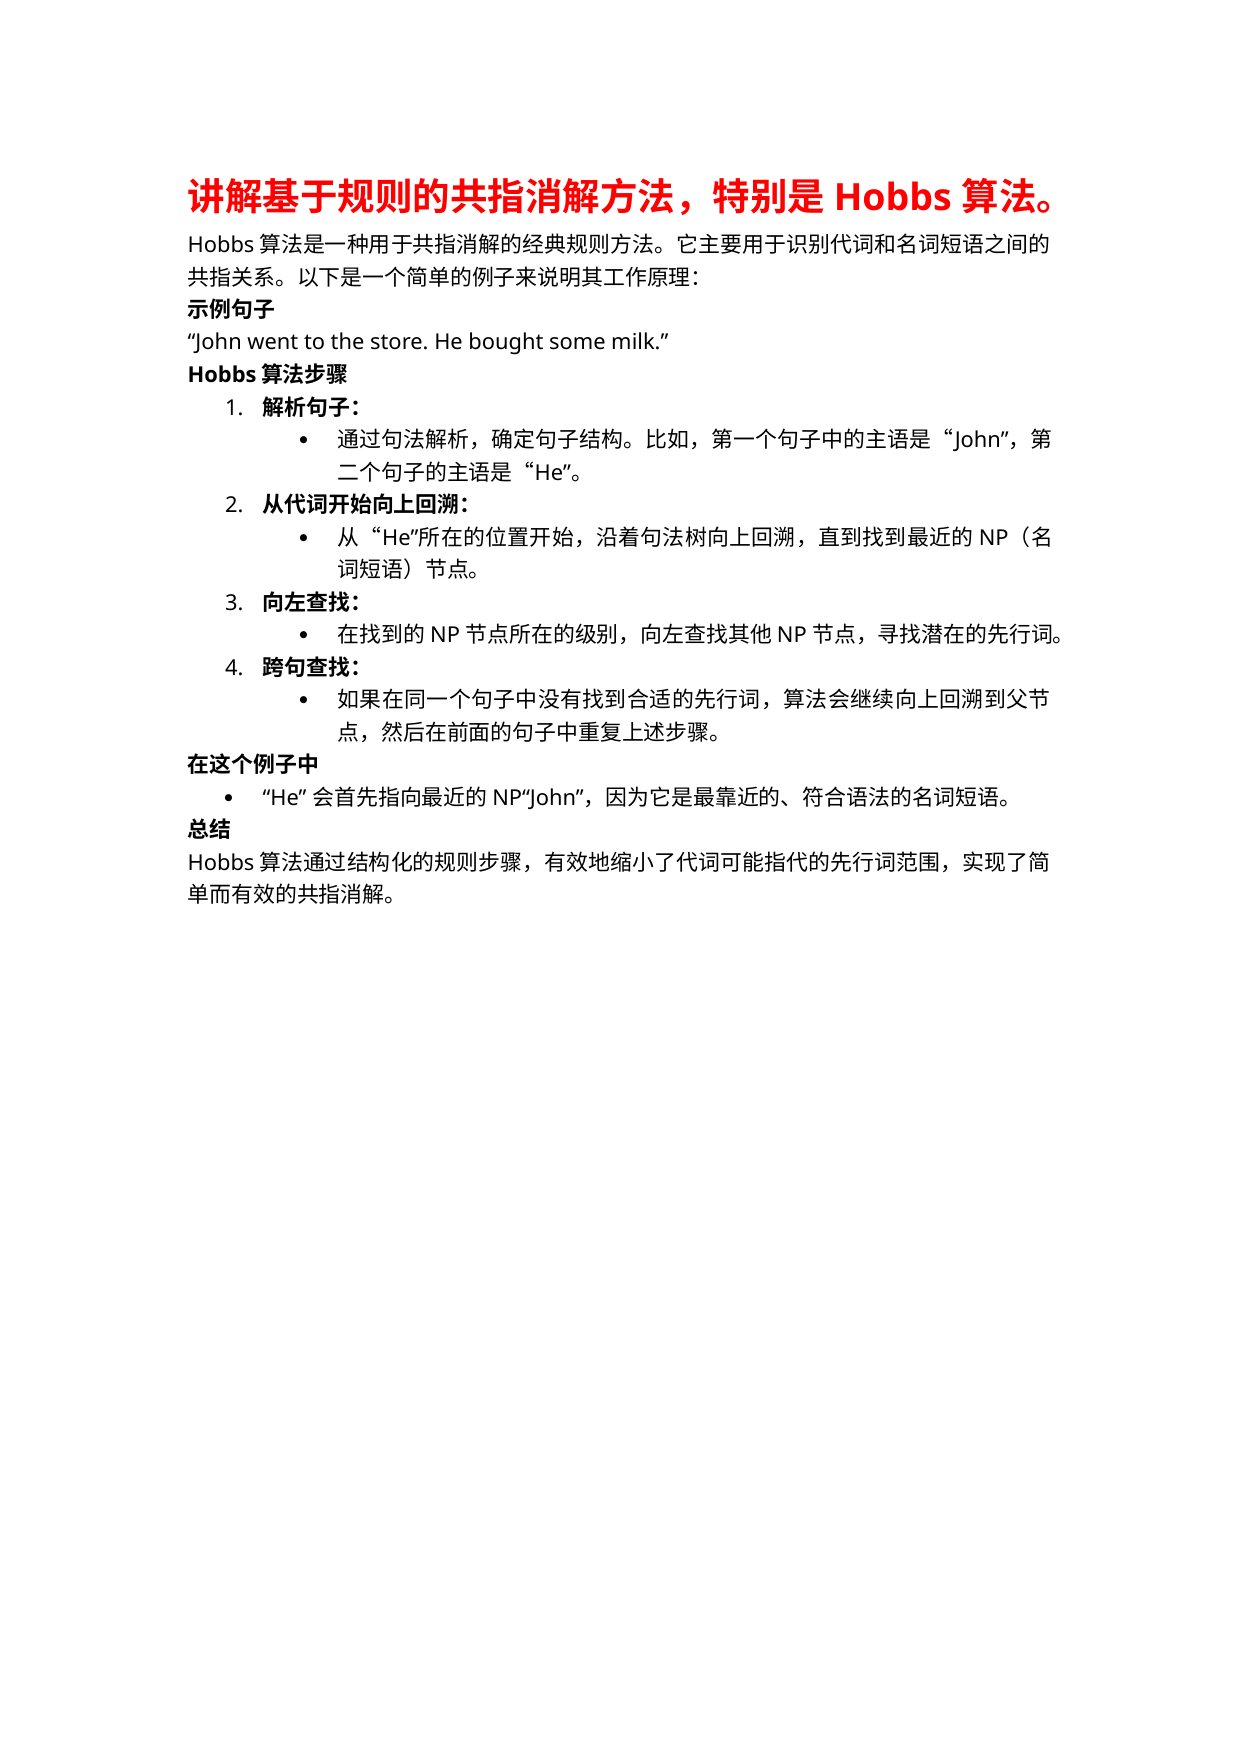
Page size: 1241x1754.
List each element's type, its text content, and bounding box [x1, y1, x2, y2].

list 从代词开始向上回溯： [225, 487, 1053, 519]
list “He” 会首先指向最近的 NP“John”，因为它是最靠近的、符合语法的名词短语。 [225, 779, 1053, 812]
list 如果在同一个句子中没有找到合适的先行词，算法会继续向上回溯到父节点，然后在前面的句子中重复上述步骤。 [300, 682, 1053, 747]
text “John went to the store. He bought some milk.” [187, 324, 1053, 357]
list 从“He”所在的位置开始，沿着句法树向上回溯，直到找到最近的 NP（名词短语）节点。 [300, 519, 1053, 584]
text Hobbs算法步骤 [187, 357, 1053, 389]
text Hobbs算法是一种用于共指消解的经典规则方法。它主要用于识别代词和名词短语之间的共指关系。以下是一个简单的例子来说明其工作原理： [187, 227, 1053, 292]
text 在这个例子中 [187, 747, 1053, 779]
text 讲解基于规则的共指消解方法，特别是 Hobbs 算法。 [187, 162, 1053, 227]
list 通过句法解析，确定句子结构。比如，第一个句子中的主语是“John”，第二个句子的主语是“He”。 [300, 422, 1053, 487]
text 总结 [187, 812, 1053, 844]
text 示例句子 [187, 292, 1053, 324]
list 解析句子： [225, 389, 1053, 422]
list 跨句查找： [225, 649, 1053, 682]
list 在找到的 NP 节点所在的级别，向左查找其他 NP 节点，寻找潜在的先行词。 [300, 617, 1053, 649]
text Hobbs算法通过结构化的规则步骤，有效地缩小了代词可能指代的先行词范围，实现了简单而有效的共指消解。 [187, 844, 1053, 909]
list 向左查找： [225, 584, 1053, 617]
